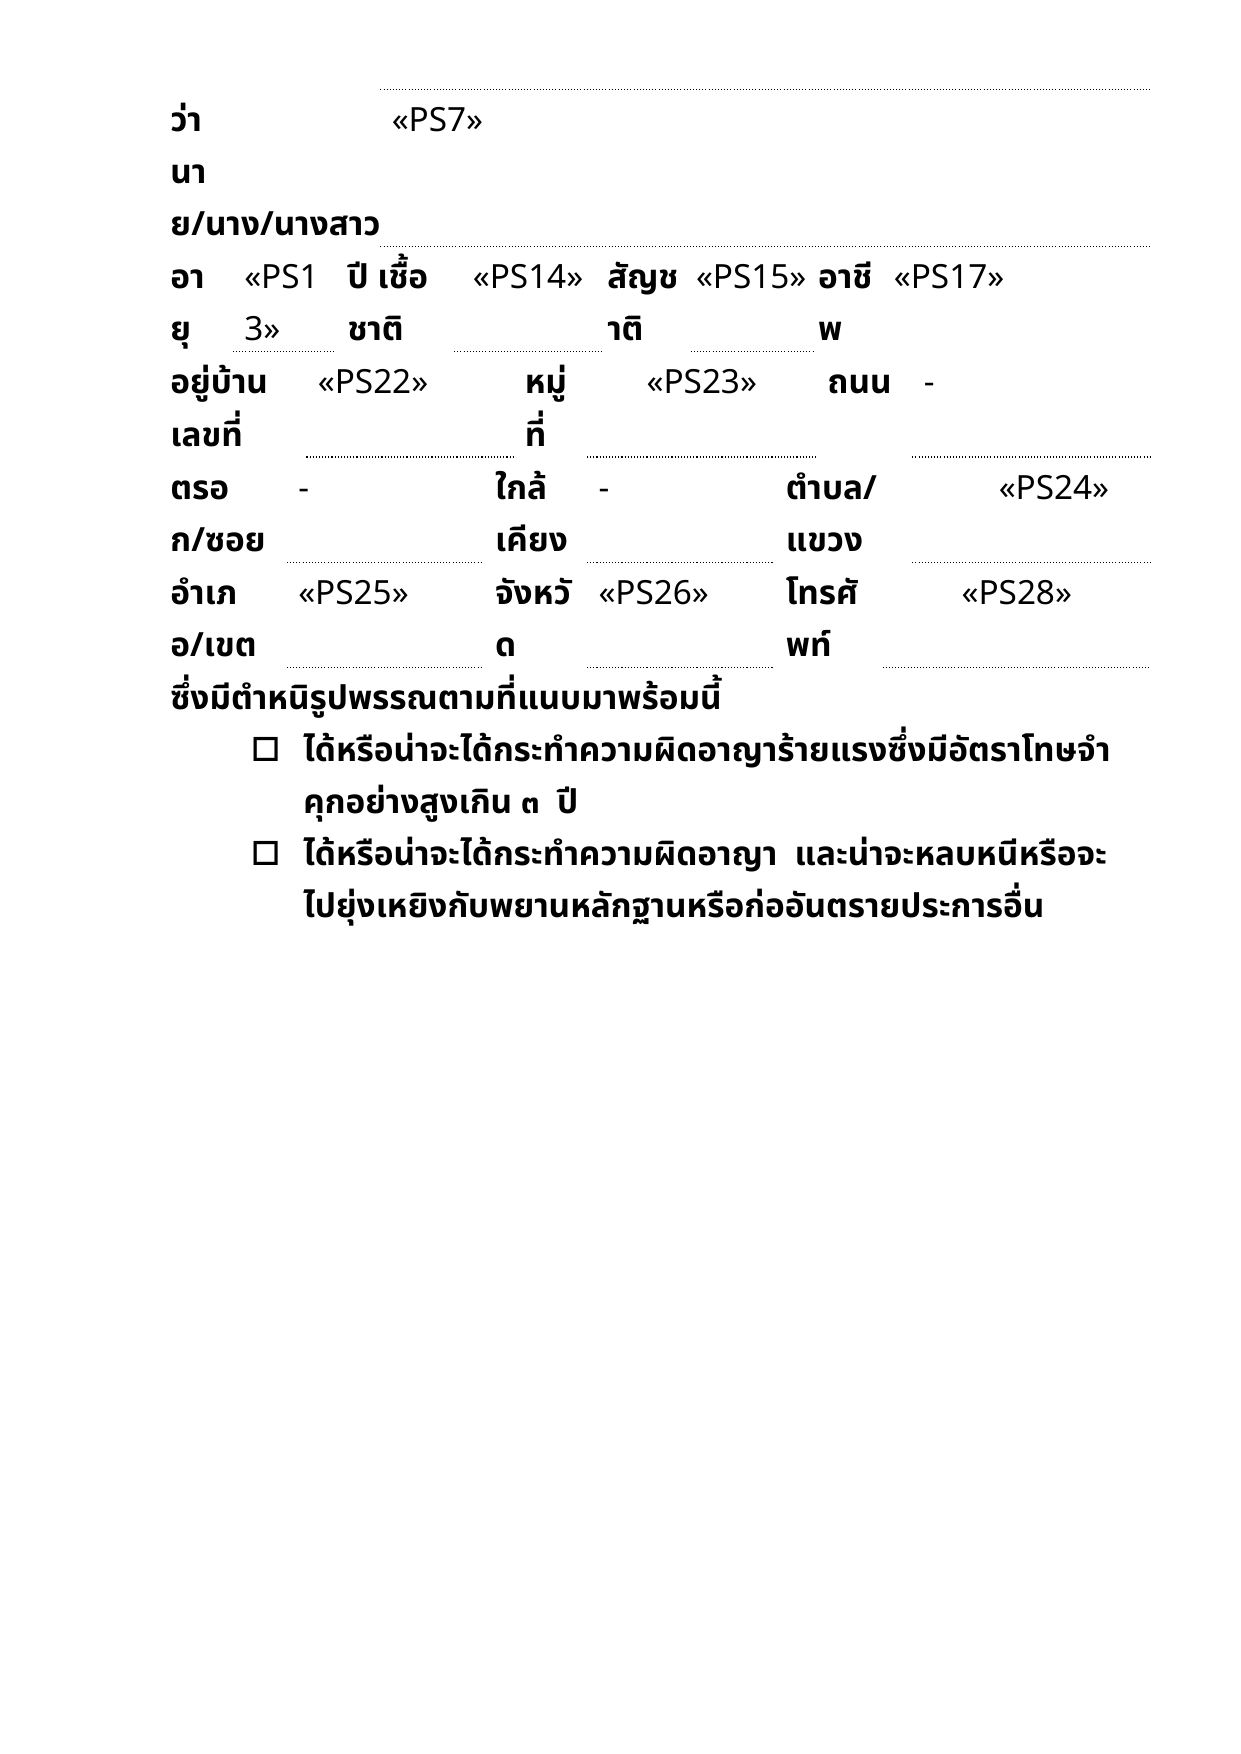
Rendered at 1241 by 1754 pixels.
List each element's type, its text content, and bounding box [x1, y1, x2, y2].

table_cell [159, 720, 292, 824]
table_cell หมู่ที่ [513, 351, 587, 456]
table_cell ตรอก/ซอย [159, 456, 287, 562]
table_cell ว่า นาย/นาง/นางสาว [159, 89, 380, 246]
table_cell ซึ่งมีตำหนิรูปพรรณตามที่แนบมาพร้อมนี้ [159, 667, 1151, 720]
table_cell โทรศัพท์ [774, 562, 882, 667]
table_cell «PS7» [380, 89, 1151, 246]
table_cell ใกล้เคียง [484, 456, 587, 562]
table_cell «PS26» [587, 562, 774, 667]
table_cell «PS22» [306, 351, 513, 456]
table_cell «PS13» [233, 246, 336, 351]
table_cell - [587, 456, 774, 562]
table_cell «PS15» [691, 246, 813, 351]
table_cell «PS24» [912, 456, 1151, 562]
table_cell ถนน [816, 351, 912, 456]
table_cell อยู่บ้านเลขที่ [159, 351, 306, 456]
table_cell «PS23» [587, 351, 816, 456]
table_cell อาชีพ [813, 246, 882, 351]
table_cell «PS25» [287, 562, 484, 667]
table_cell ได้หรือน่าจะได้กระทำความผิดอาญา และน่าจะหลบหนีหรือจะไปยุ่งเหยิงกับพยานหลักฐานหรือก่ออันตรายประการอื่น [292, 824, 1151, 928]
table_cell «PS17» [883, 246, 1151, 351]
table_cell อายุ [159, 246, 233, 351]
table_cell ปี เชื้อชาติ [336, 246, 454, 351]
table_cell จังหวัด [484, 562, 587, 667]
table_cell - [912, 351, 1151, 456]
table_cell [159, 824, 292, 928]
table_cell - [287, 456, 484, 562]
table_cell «PS28» [883, 562, 1151, 667]
table_cell ได้หรือน่าจะได้กระทำความผิดอาญาร้ายแรงซึ่งมีอัตราโทษจำคุกอย่างสูงเกิน ๓ ปี [292, 720, 1151, 824]
table_cell อำเภอ/เขต [159, 562, 287, 667]
table_cell สัญชาติ [602, 246, 691, 351]
table_cell ตำบล/แขวง [774, 456, 912, 562]
table_cell «PS14» [454, 246, 602, 351]
